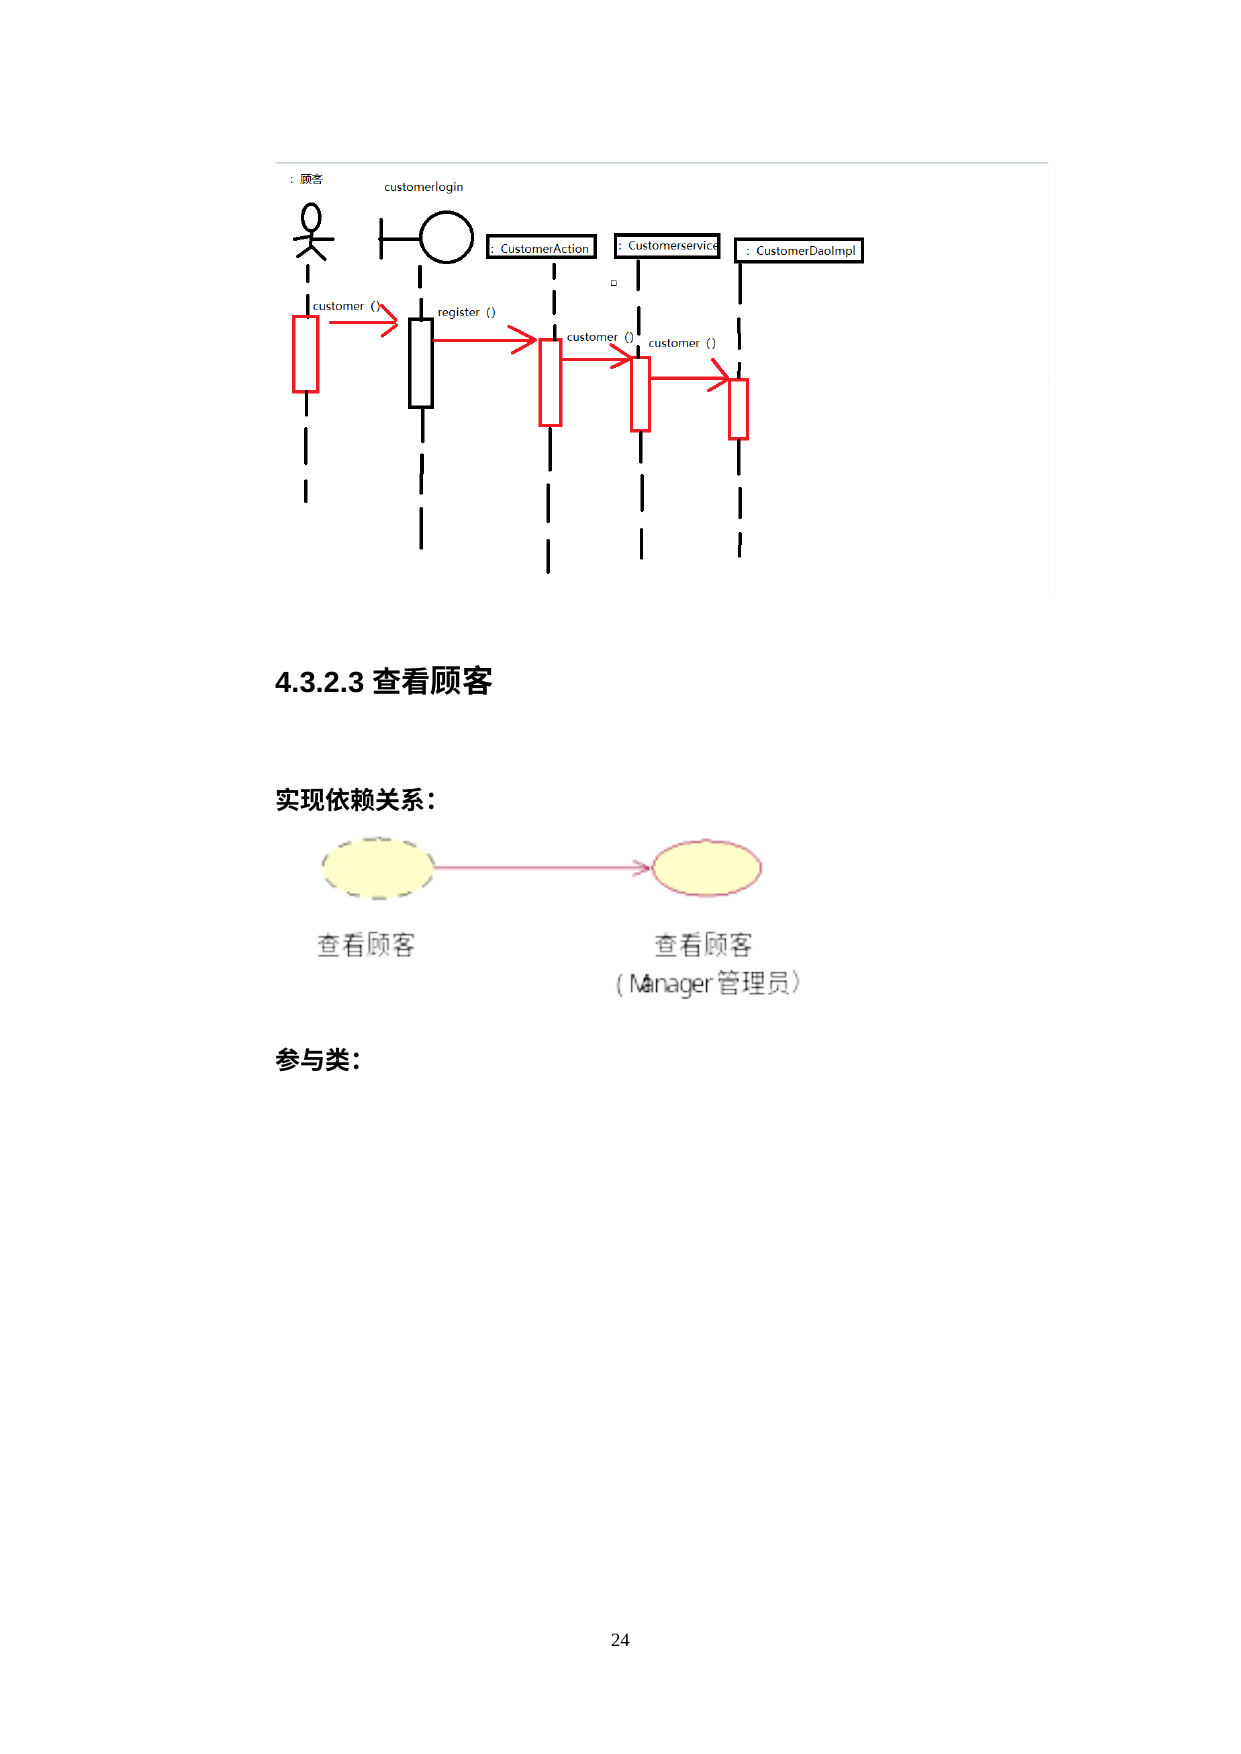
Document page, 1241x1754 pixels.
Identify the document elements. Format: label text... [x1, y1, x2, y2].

text 实现依赖关系： [231, 766, 1053, 831]
text 参与类： [231, 1026, 1053, 1091]
picture [275, 162, 1049, 597]
subtitle 4.3.2.3 查看顾客 [231, 646, 1053, 711]
